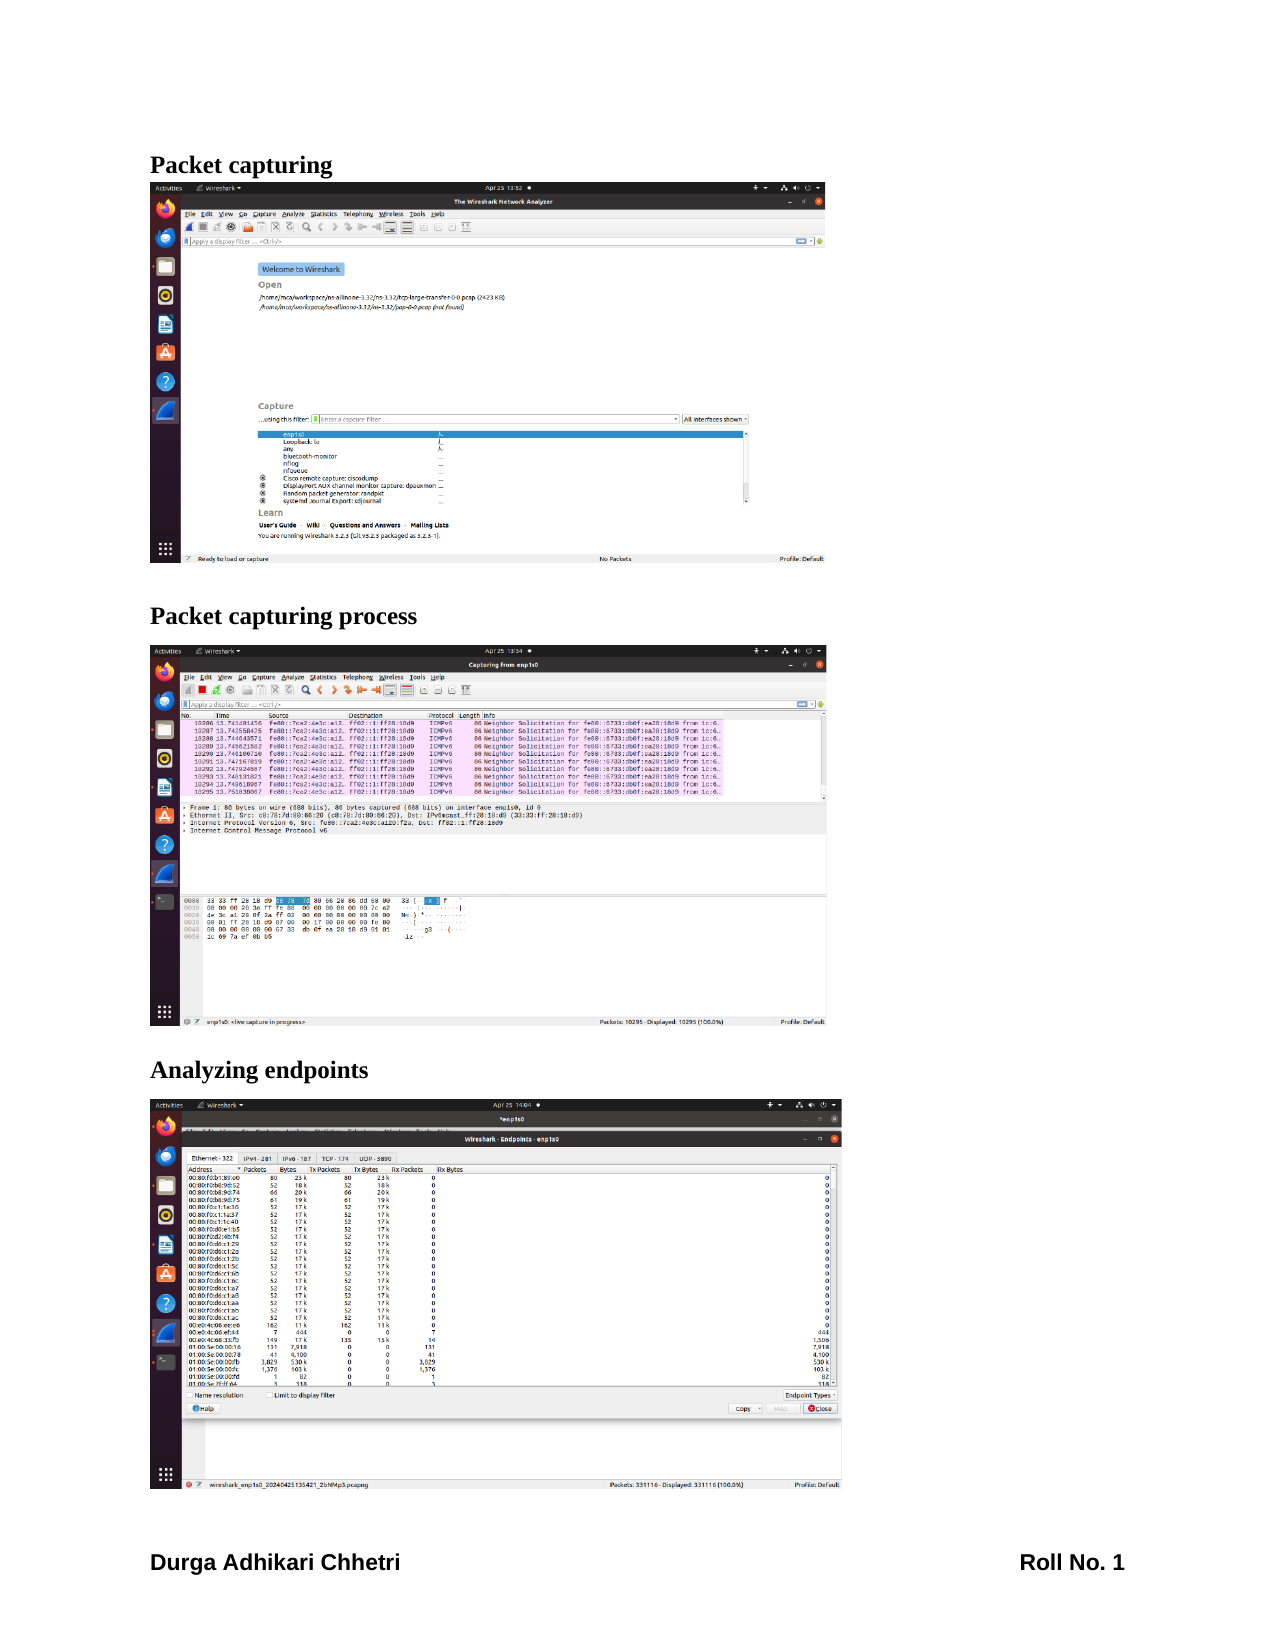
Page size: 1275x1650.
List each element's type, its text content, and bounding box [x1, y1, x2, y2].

text Packet capturing process [150, 601, 1125, 629]
picture [150, 645, 827, 1026]
picture [150, 1099, 842, 1489]
picture [150, 182, 826, 563]
text Packet capturing [150, 150, 1125, 179]
text Analyzing endpoints [150, 1055, 1125, 1083]
